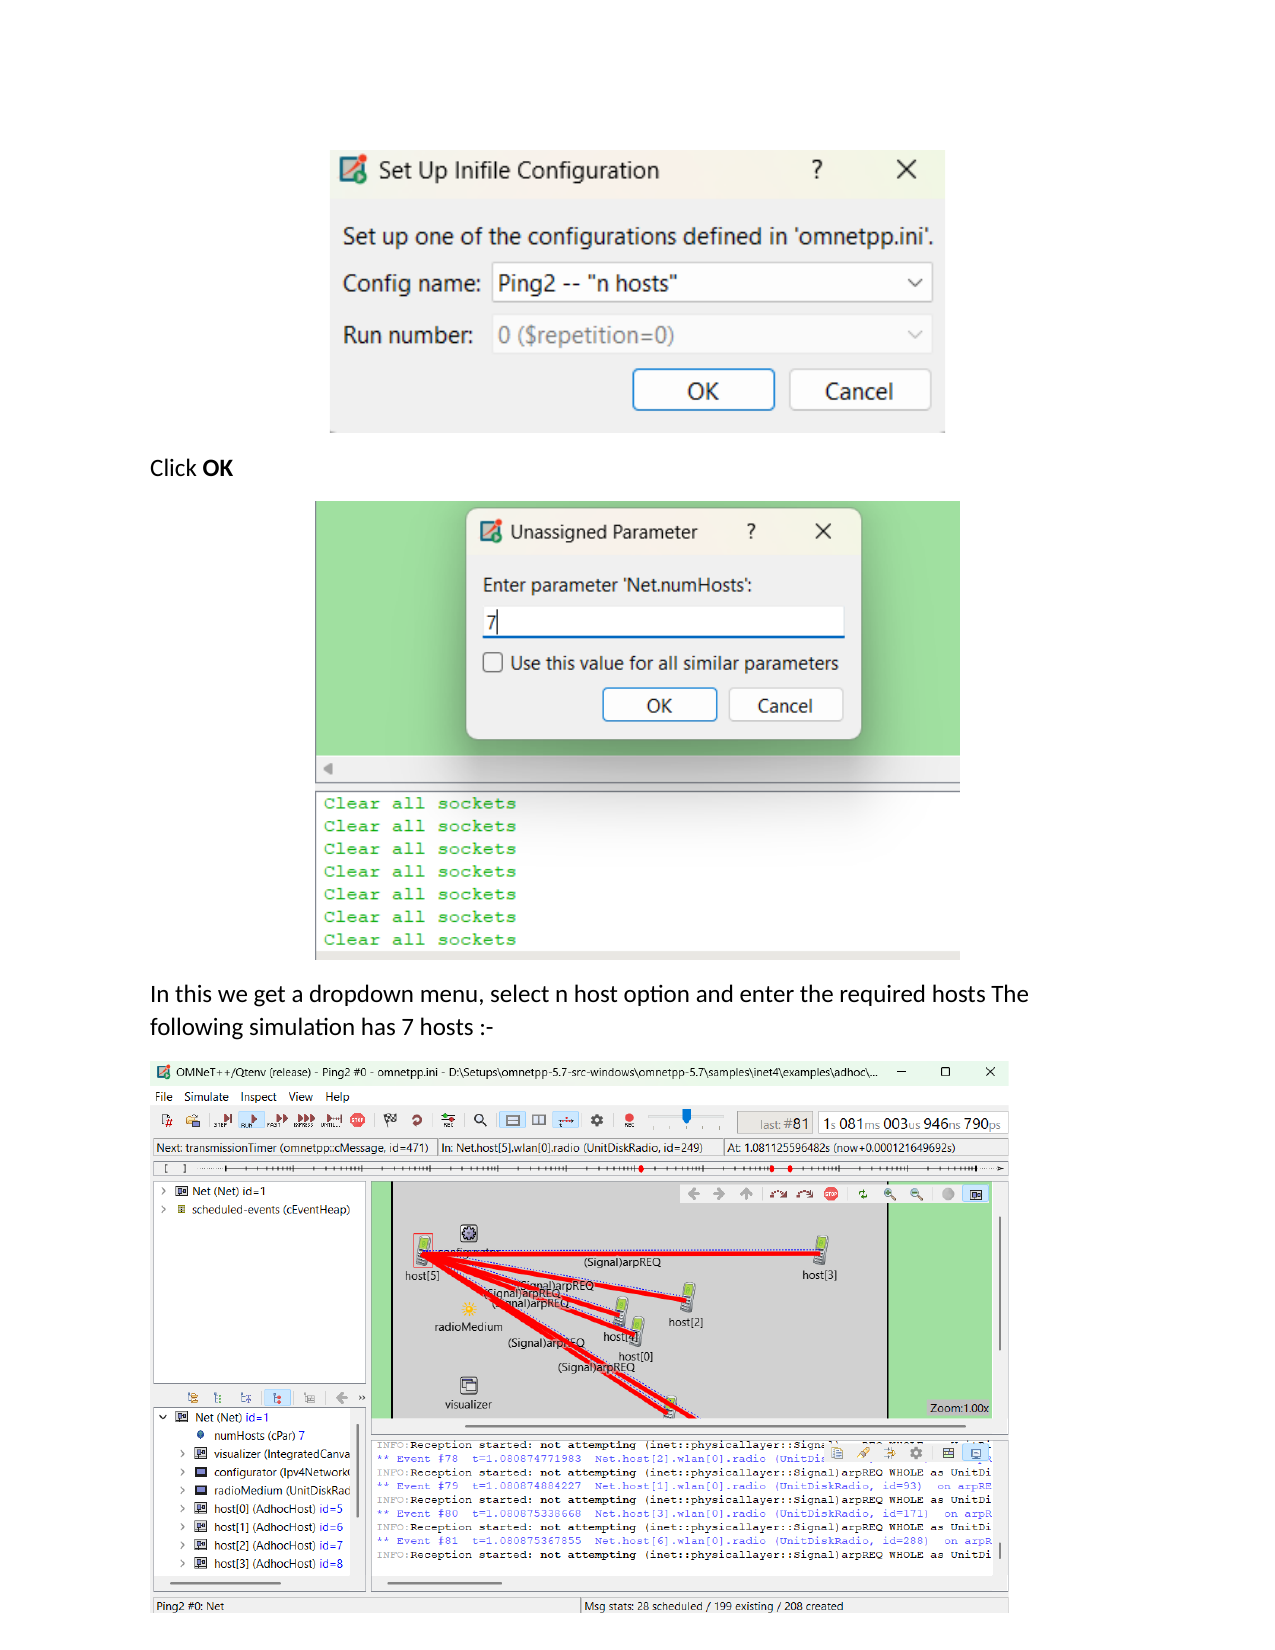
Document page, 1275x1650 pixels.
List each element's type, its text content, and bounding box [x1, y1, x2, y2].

picture [315, 501, 960, 960]
text In this we get a dropdown menu, select n host option and enter the required hosts The following simulation has 7 hosts :- [150, 978, 1125, 1042]
picture [150, 1061, 1009, 1613]
text Click OK [150, 452, 1125, 482]
picture [329, 150, 946, 433]
